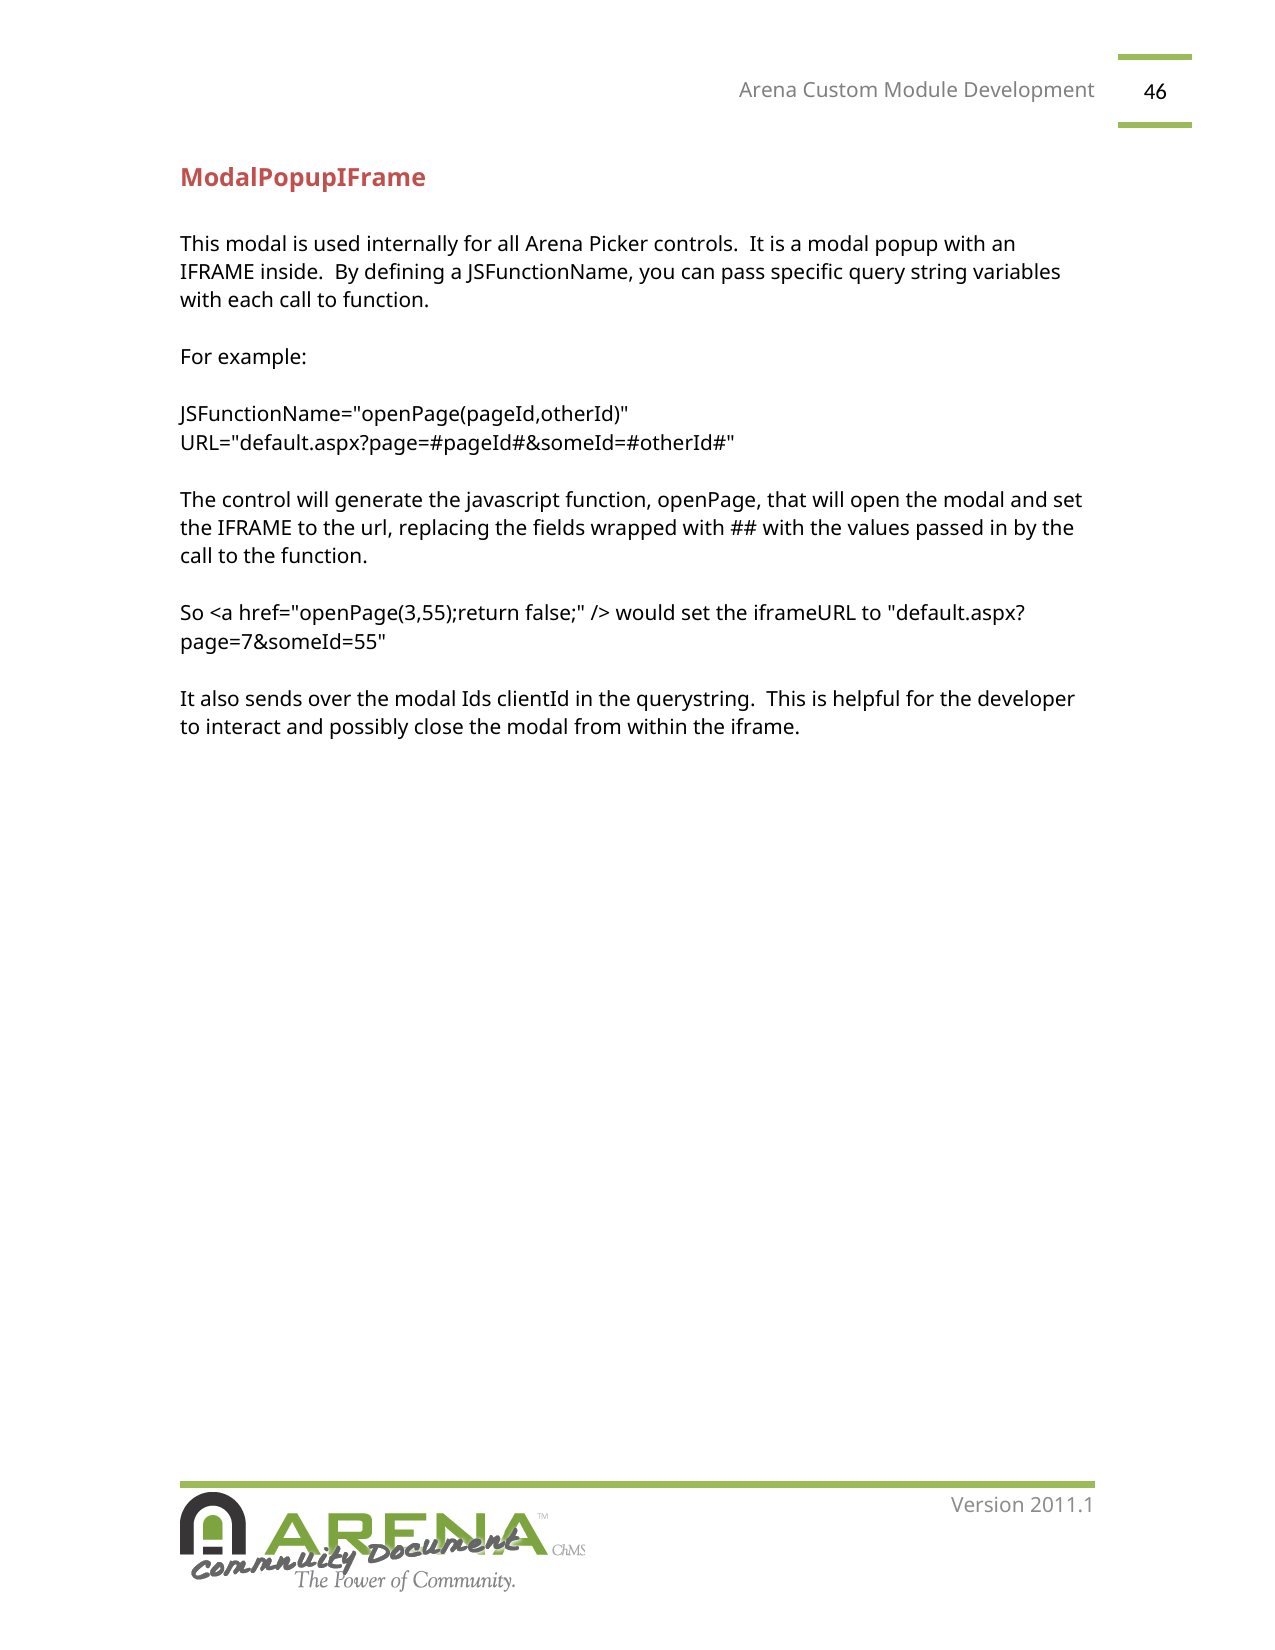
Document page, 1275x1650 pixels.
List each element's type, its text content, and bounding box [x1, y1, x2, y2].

text It also sends over the modal Ids clientId in the querystring. This is helpful for the developer to interact and possibly close the modal from within the iframe. [180, 684, 1095, 741]
text For example: [180, 342, 1095, 371]
text This modal is used internally for all Arena Picker controls. It is a modal popup with an IFRAME inside. By defining a JSFunctionName, you can pass specific query string variables with each call to function. [180, 229, 1095, 314]
text JSFunctionName="openPage(pageId,otherId)" [180, 399, 1095, 428]
text The control will generate the javascript function, openPage, that will open the modal and set the IFRAME to the url, replacing the fields wrapped with ## with the values passed in by the call to the function. [180, 485, 1095, 570]
subtitle ModalPopupIFrame [180, 160, 1095, 194]
text URL="default.aspx?page=#pageId#&someId=#otherId#" [180, 428, 1095, 456]
picture [180, 1492, 586, 1592]
text So <a href="openPage(3,55);return false;" /> would set the iframeURL to "default.aspx?page=7&someId=55" [180, 598, 1095, 655]
